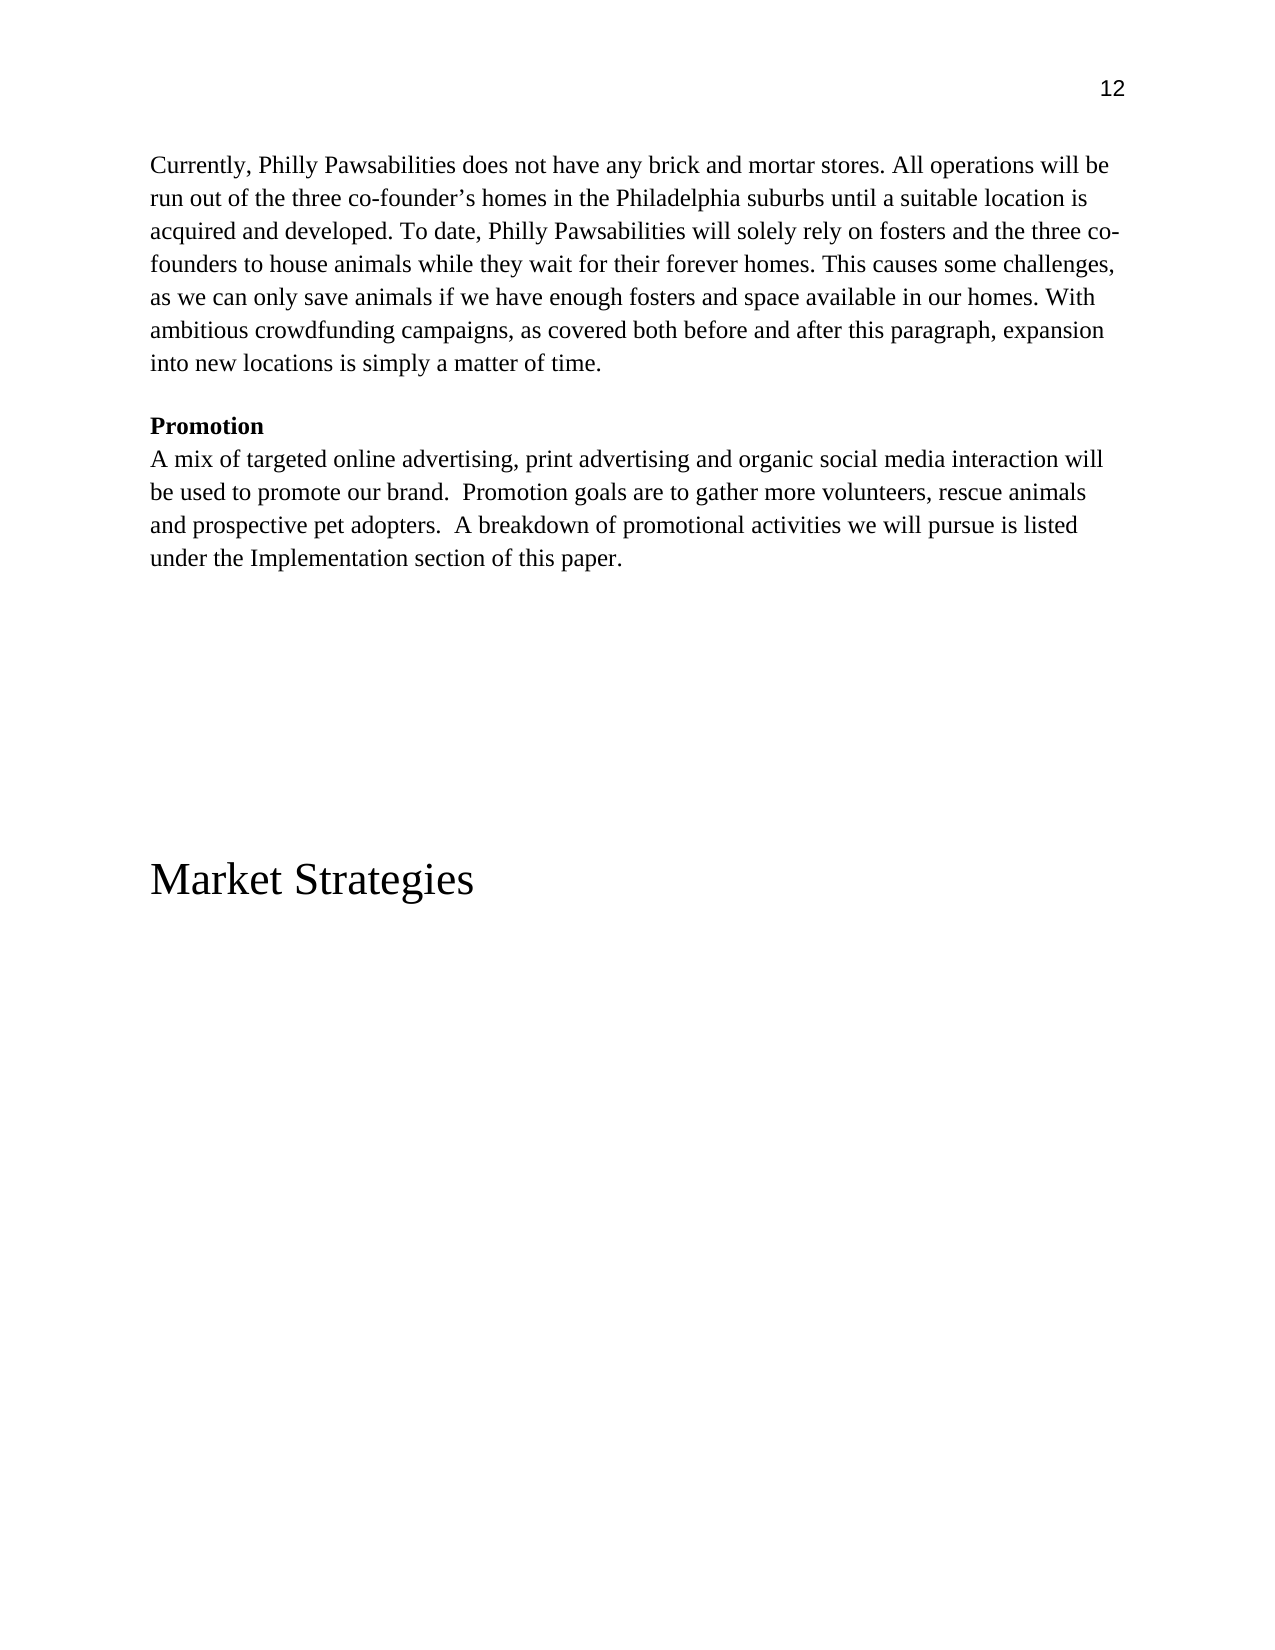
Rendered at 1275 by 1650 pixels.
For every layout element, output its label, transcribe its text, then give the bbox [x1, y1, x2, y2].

text A mix of targeted online advertising, print advertising and organic social media interaction will be used to promote our brand. Promotion goals are to gather more volunteers, rescue animals and prospective pet adopters. A breakdown of promotional activities we will pursue is listed under the Implementation section of this paper. [150, 444, 1125, 572]
text Currently, Philly Pawsabilities does not have any brick and mortar stores. All operations will be run out of the three co-founder’s homes in the Philadelphia suburbs until a suitable location is acquired and developed. To date, Philly Pawsabilities will solely rely on fosters and the three co-founders to house animals while they wait for their forever homes. This causes some challenges, as we can only save animals if we have enough fosters and space available in our homes. With ambitious crowdfunding campaigns, as covered both before and after this paragraph, expansion into new locations is simply a matter of time. [150, 150, 1125, 377]
text Promotion [150, 411, 1125, 440]
text Market Strategies [150, 852, 1125, 904]
